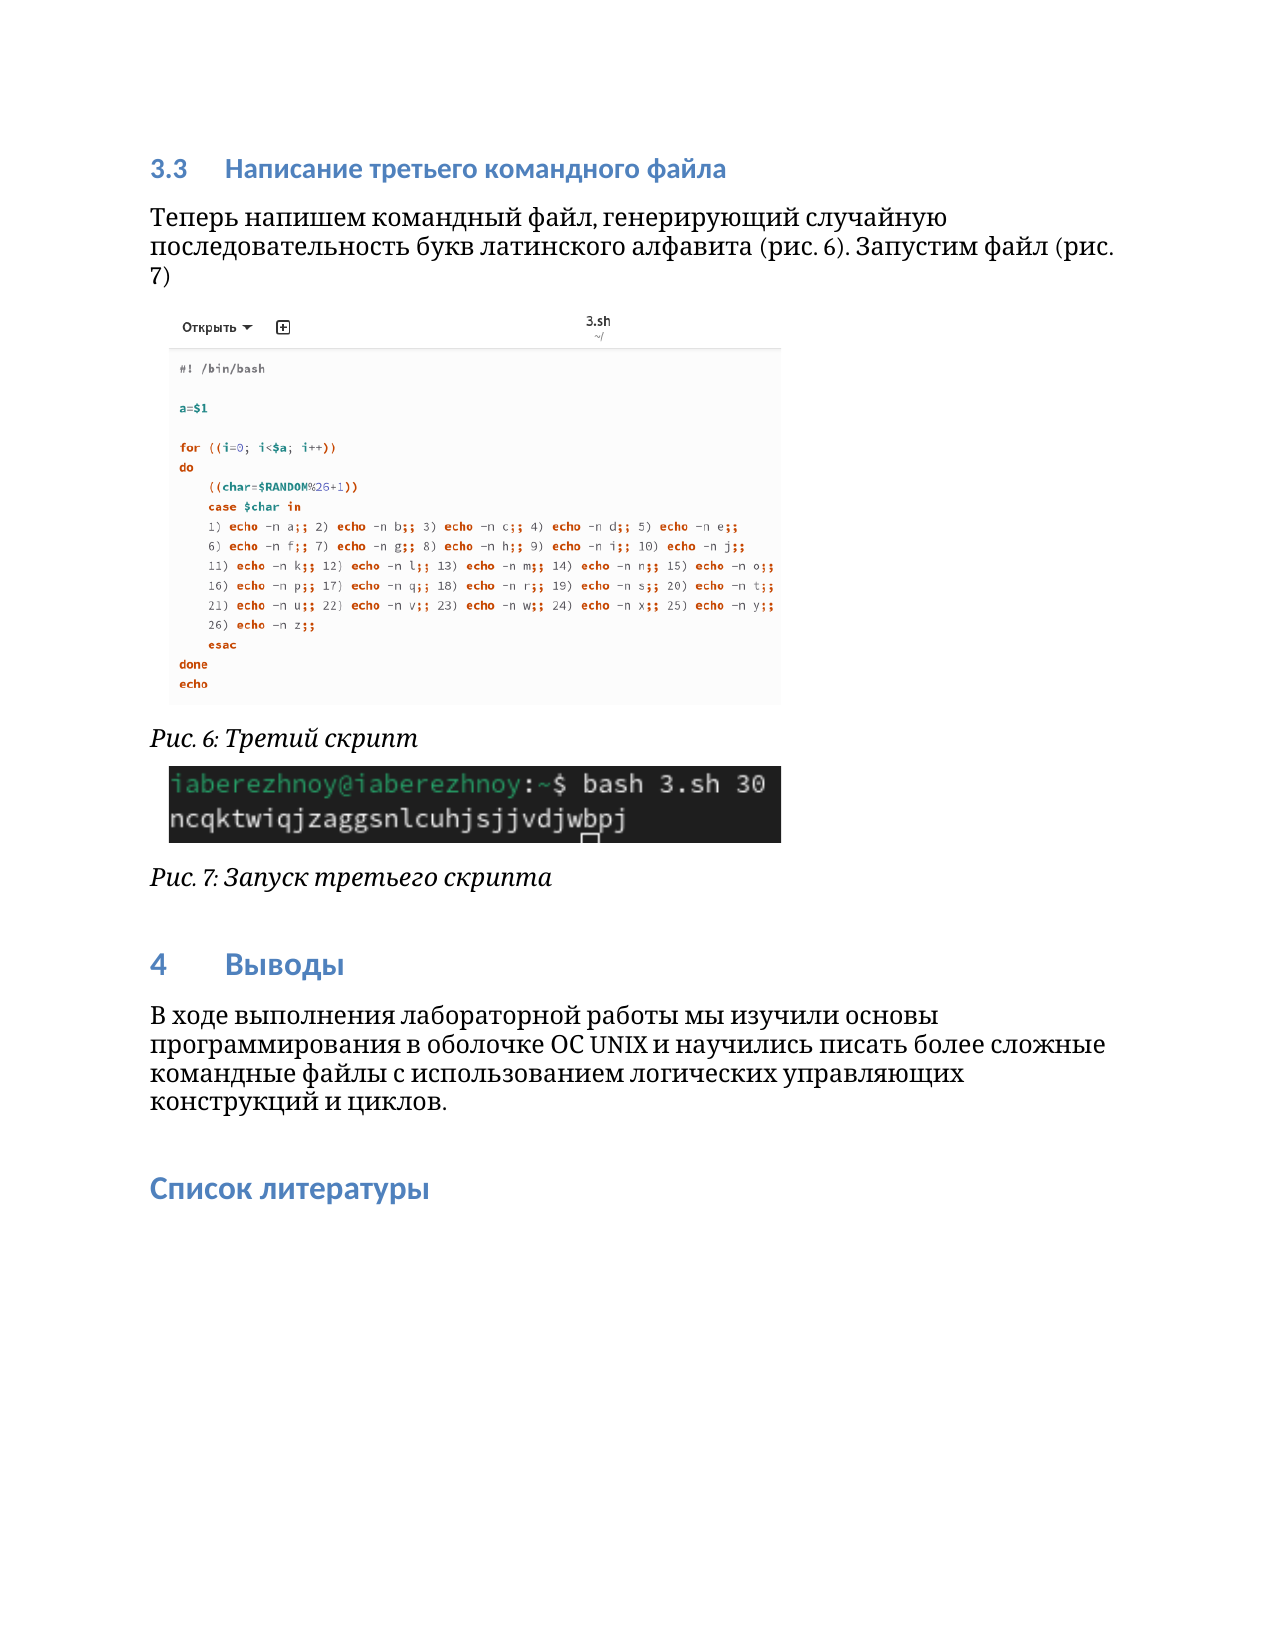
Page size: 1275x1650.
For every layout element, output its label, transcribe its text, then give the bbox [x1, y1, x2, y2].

subtitle 3.3 Написание третьего командного файла [150, 150, 1125, 186]
text Рис. 7: Запуск третьего скрипта [150, 864, 1125, 892]
text Теперь напишем командный файл, генерирующий случайную последовательность букв латинского алфавита (рис. 6). Запустим файл (рис. 7) [150, 204, 1125, 291]
picture [168, 766, 782, 843]
picture [168, 309, 782, 705]
subtitle Список литературы [150, 1167, 1125, 1208]
subtitle 4 Выводы [150, 942, 1125, 983]
text В ходе выполнения лабораторной работы мы изучили основы программирования в оболочке ОС UNIX и научились писать более сложные командные файлы с использованием логических управляющих конструкций и циклов. [150, 1002, 1125, 1117]
text Рис. 6: Третий скрипт [150, 725, 1125, 754]
